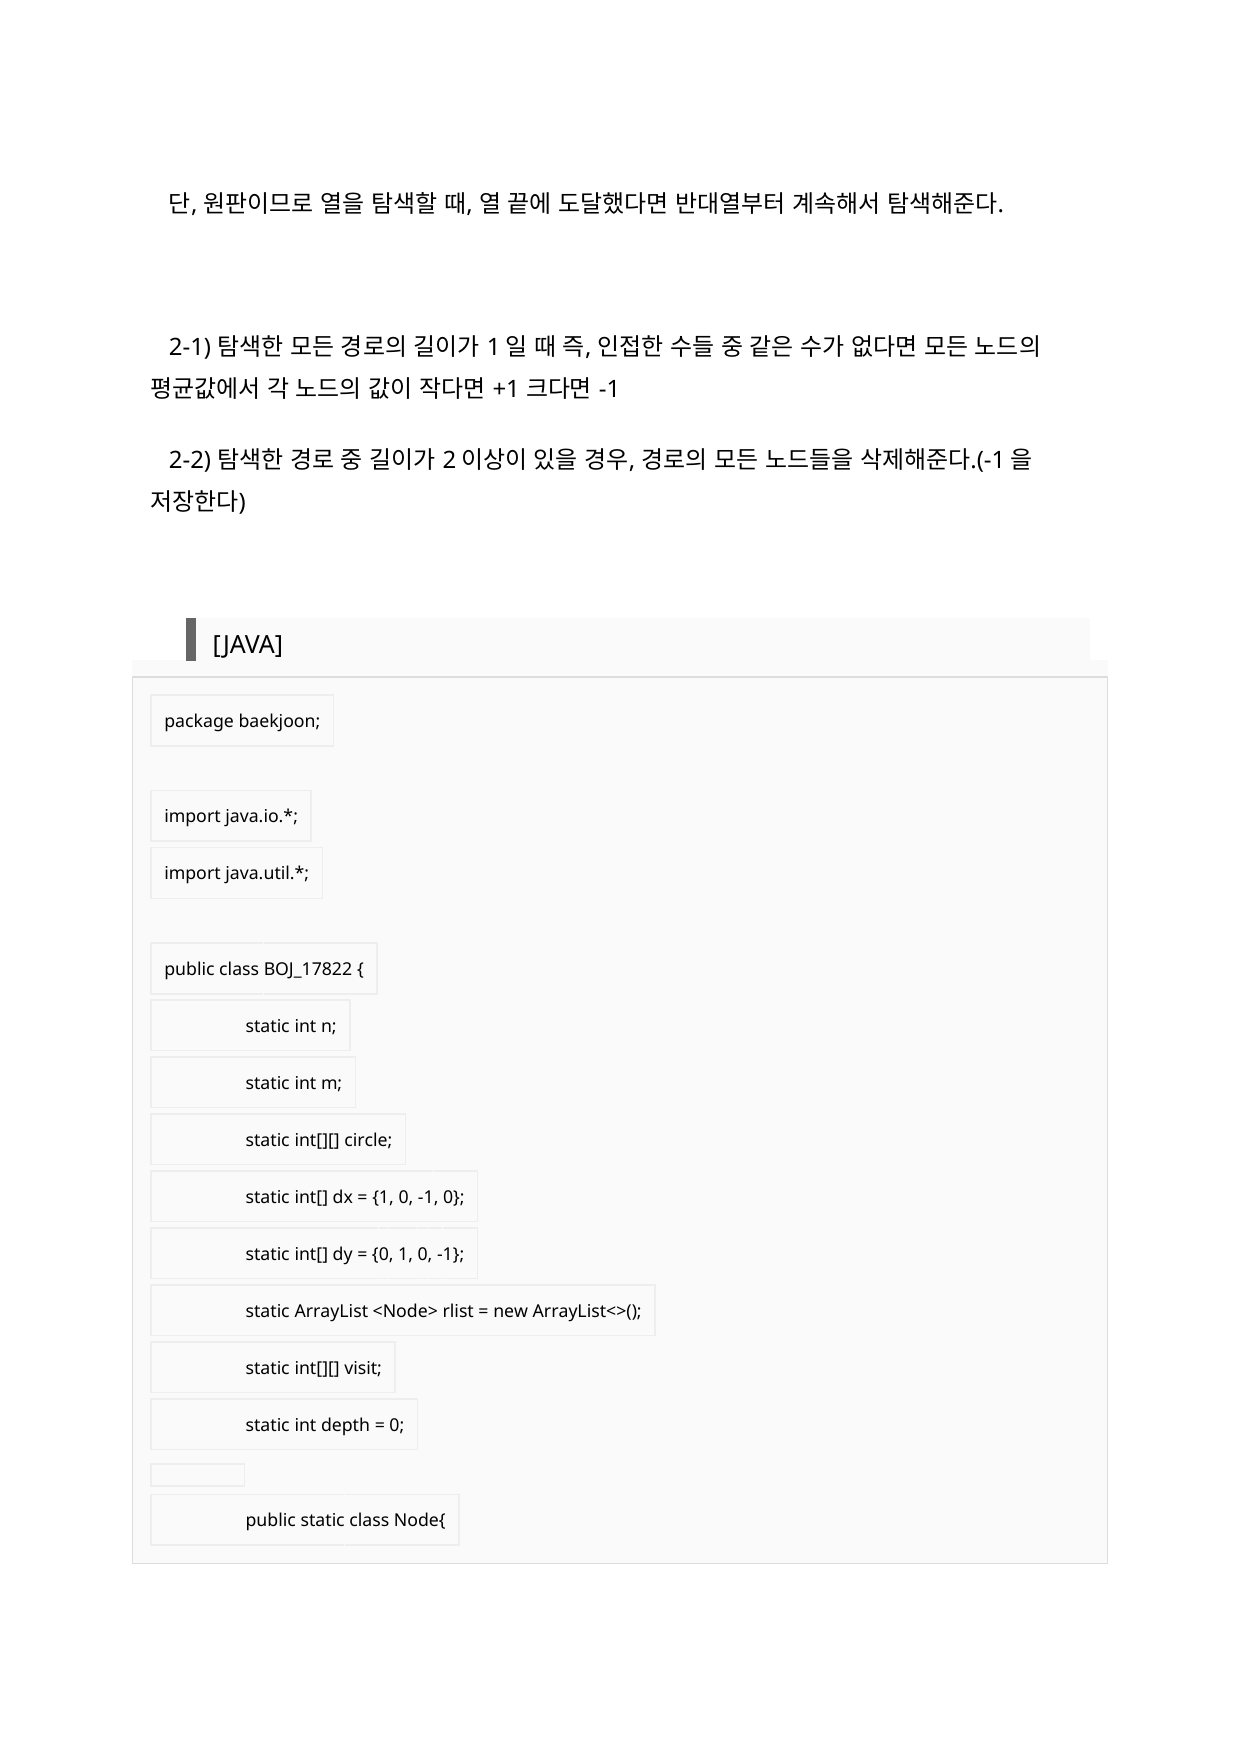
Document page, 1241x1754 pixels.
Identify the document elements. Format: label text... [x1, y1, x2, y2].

text static int[] dx = {1, 0, -1, 0}; [133, 1152, 1107, 1209]
text static int[] dy = {0, 1, 0, -1}; [133, 1209, 1107, 1266]
text static int[][] circle; [133, 1095, 1107, 1152]
text 2-2) 탐색한 경로 중 길이가 2이상이 있을 경우, 경로의 모든 노드들을 삭제해준다.(-1을 저장한다) [150, 433, 1090, 518]
text static int n; [133, 981, 1107, 1038]
text static ArrayList <Node> rlist = new ArrayList<>(); [133, 1266, 1107, 1323]
text static int[][] visit; [133, 1323, 1107, 1380]
text public class BOJ_17822 { [133, 924, 1107, 981]
text package baekjoon; [133, 678, 1107, 733]
text static int m; [133, 1038, 1107, 1095]
text static int depth = 0; [133, 1380, 1107, 1437]
text public static class Node{ [133, 1476, 1107, 1563]
text 단, 원판이므로 열을 탐색할 때, 열 끝에 도달했다면 반대열부터 계속해서 탐색해준다. [150, 177, 1090, 219]
text import java.io.*; [133, 772, 1107, 828]
text 2-1) 탐색한 모든 경로의 길이가 1일 때 즉, 인접한 수들 중 같은 수가 없다면 모든 노드의 평균값에서 각 노드의 값이 작다면 +1 크다면 -1 [150, 320, 1090, 404]
subtitle [JAVA] [196, 618, 1090, 661]
text import java.util.*; [133, 828, 1107, 886]
